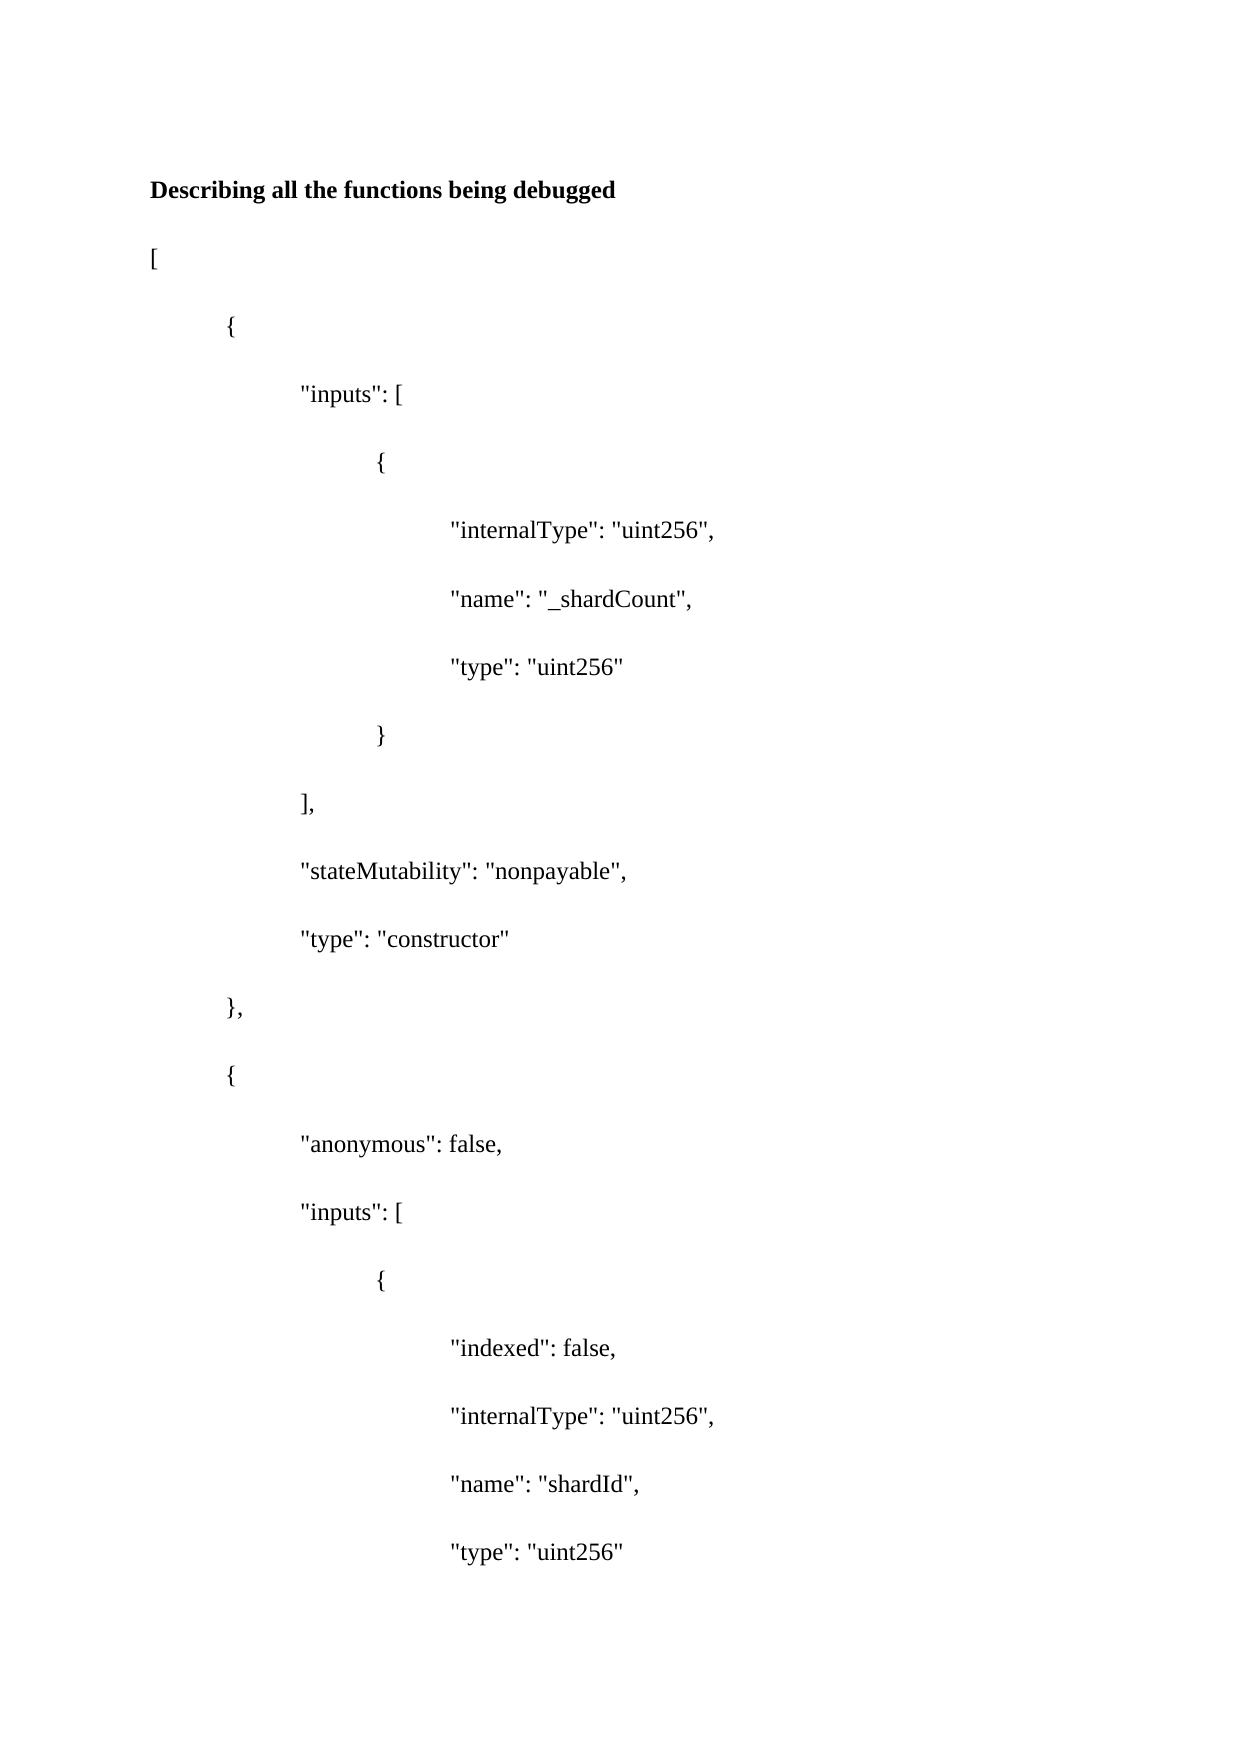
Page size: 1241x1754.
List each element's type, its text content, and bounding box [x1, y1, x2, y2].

text "name": "shardId", [150, 1469, 1090, 1498]
text "inputs": [ [150, 1197, 1090, 1226]
text "inputs": [ [150, 379, 1090, 408]
text "stateMutability": "nonpayable", [150, 856, 1090, 885]
subtitle Describing all the functions being debugged [150, 175, 1090, 204]
text [ [150, 243, 1090, 272]
text "indexed": false, [150, 1333, 1090, 1362]
text "anonymous": false, [150, 1129, 1090, 1157]
text } [150, 720, 1090, 749]
text }, [150, 992, 1090, 1021]
text "type": "uint256" [150, 652, 1090, 681]
text "type": "uint256" [150, 1537, 1090, 1566]
text "type": "constructor" [150, 924, 1090, 953]
text { [150, 1265, 1090, 1294]
text { [150, 1061, 1090, 1089]
text "internalType": "uint256", [150, 1401, 1090, 1430]
text { [150, 311, 1090, 340]
text ], [150, 788, 1090, 817]
text "internalType": "uint256", [150, 516, 1090, 544]
text "name": "_shardCount", [150, 584, 1090, 612]
text { [150, 447, 1090, 476]
